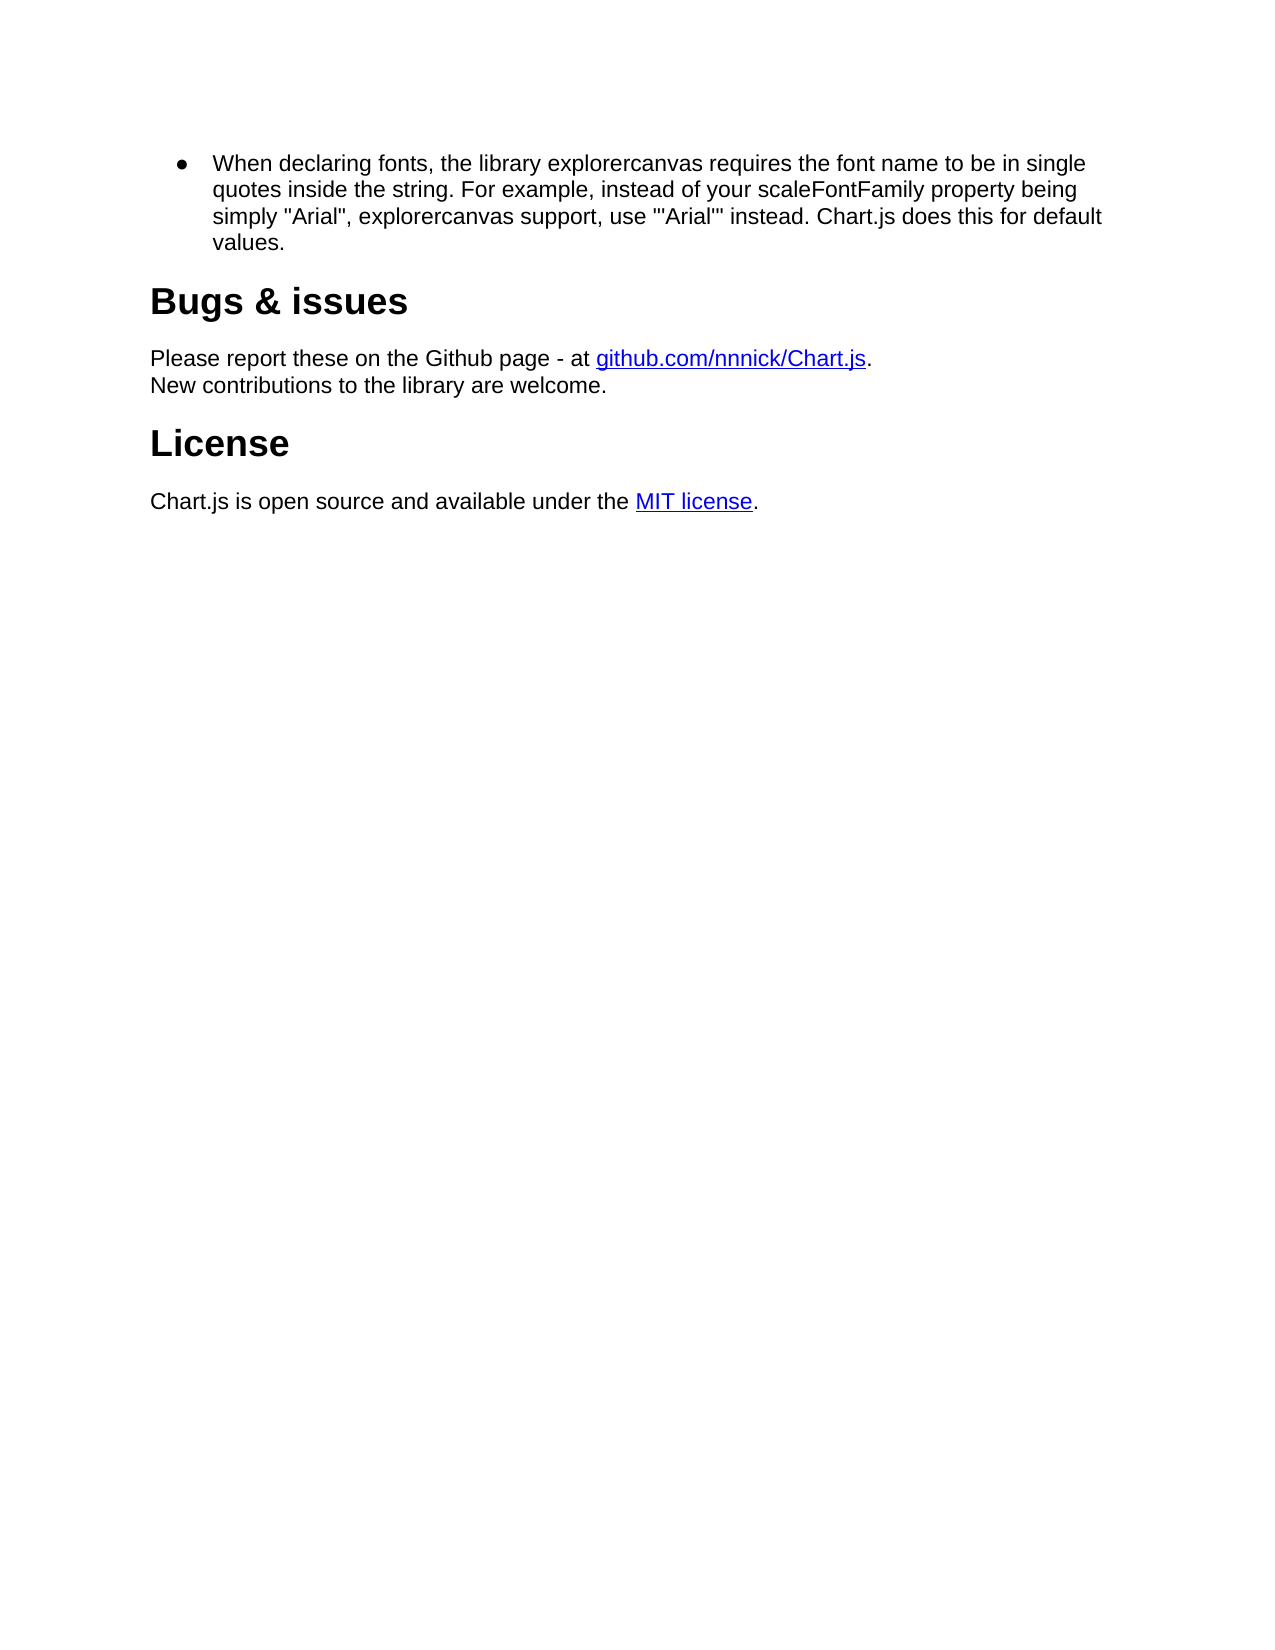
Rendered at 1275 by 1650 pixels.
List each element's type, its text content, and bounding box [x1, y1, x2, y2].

text Chart.js is open source and available under the MIT license. [150, 488, 1125, 514]
list When declaring fonts, the library explorercanvas requires the font name to be in single quotes inside the string. For example, instead of your scaleFontFamily property being simply "Arial", explorercanvas support, use "'Arial'" instead. Chart.js does this for default values. [175, 150, 1125, 255]
subtitle Bugs & issues [150, 279, 1125, 322]
subtitle License [150, 422, 1125, 465]
text Please report these on the Github page - at github.com/nnnick/Chart.js. [150, 345, 1125, 372]
text New contributions to the library are welcome. [150, 372, 1125, 398]
